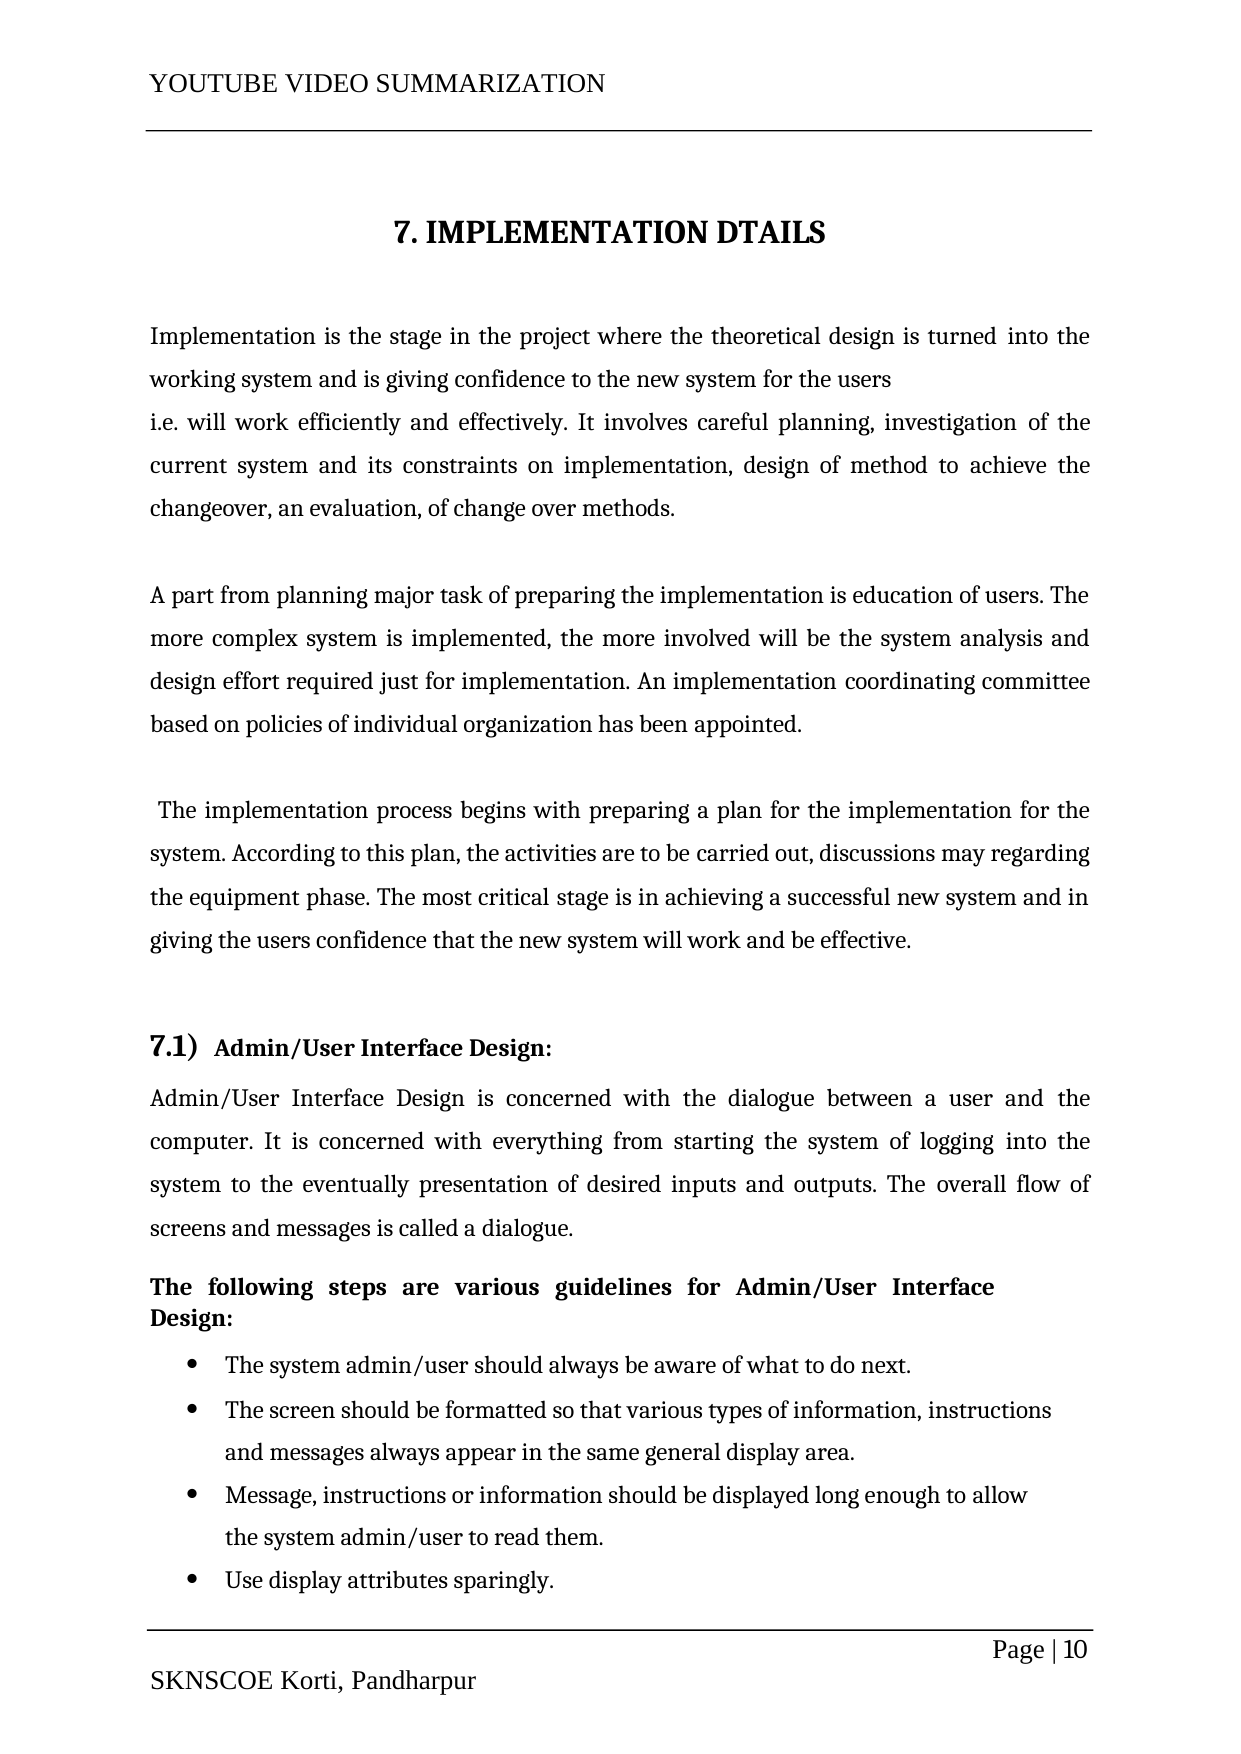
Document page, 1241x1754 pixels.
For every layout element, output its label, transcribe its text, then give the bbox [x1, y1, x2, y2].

text A part from planning major task of preparing the implementation is education of users. The more complex system is implemented, the more involved will be the system analysis and design effort required just for implementation. An implementation coordinating committee based on policies of individual organization has been appointed. [150, 581, 1090, 739]
list The system admin/user should always be aware of what to do next. [187, 1351, 1105, 1380]
text The following steps are various guidelines for Admin/User Interface Design: [150, 1273, 996, 1333]
text Implementation is the stage in the project where the theoretical design is turned into the working system and is giving confidence to the new system for the users [150, 322, 1090, 394]
subtitle 7. IMPLEMENTATION DTAILS [350, 213, 1105, 252]
text Admin/User Interface Design is concerned with the dialogue between a user and the computer. It is concerned with everything from starting the system of logging into the system to the eventually presentation of desired inputs and outputs. The overall flow of screens and messages is called a dialogue. [150, 1084, 1090, 1242]
list The screen should be formatted so that various types of information, instructions and messages always appear in the same general display area. [187, 1396, 1086, 1467]
list Use display attributes sparingly. [187, 1566, 1105, 1595]
text i.e. will work efficiently and effectively. It involves careful planning, investigation of the current system and its constraints on implementation, design of method to achieve the changeover, an evaluation, of change over methods. [150, 408, 1090, 523]
text The implementation process begins with preparing a plan for the implementation for the system. According to this plan, the activities are to be carried out, discussions may regarding the equipment phase. The most critical stage is in achieving a successful new system and in giving the users confidence that the new system will work and be effective. [150, 796, 1090, 954]
list Message, instructions or information should be displayed long enough to allow the system admin/user to read them. [187, 1481, 1063, 1552]
subtitle Admin/User Interface Design: [150, 1029, 1105, 1064]
